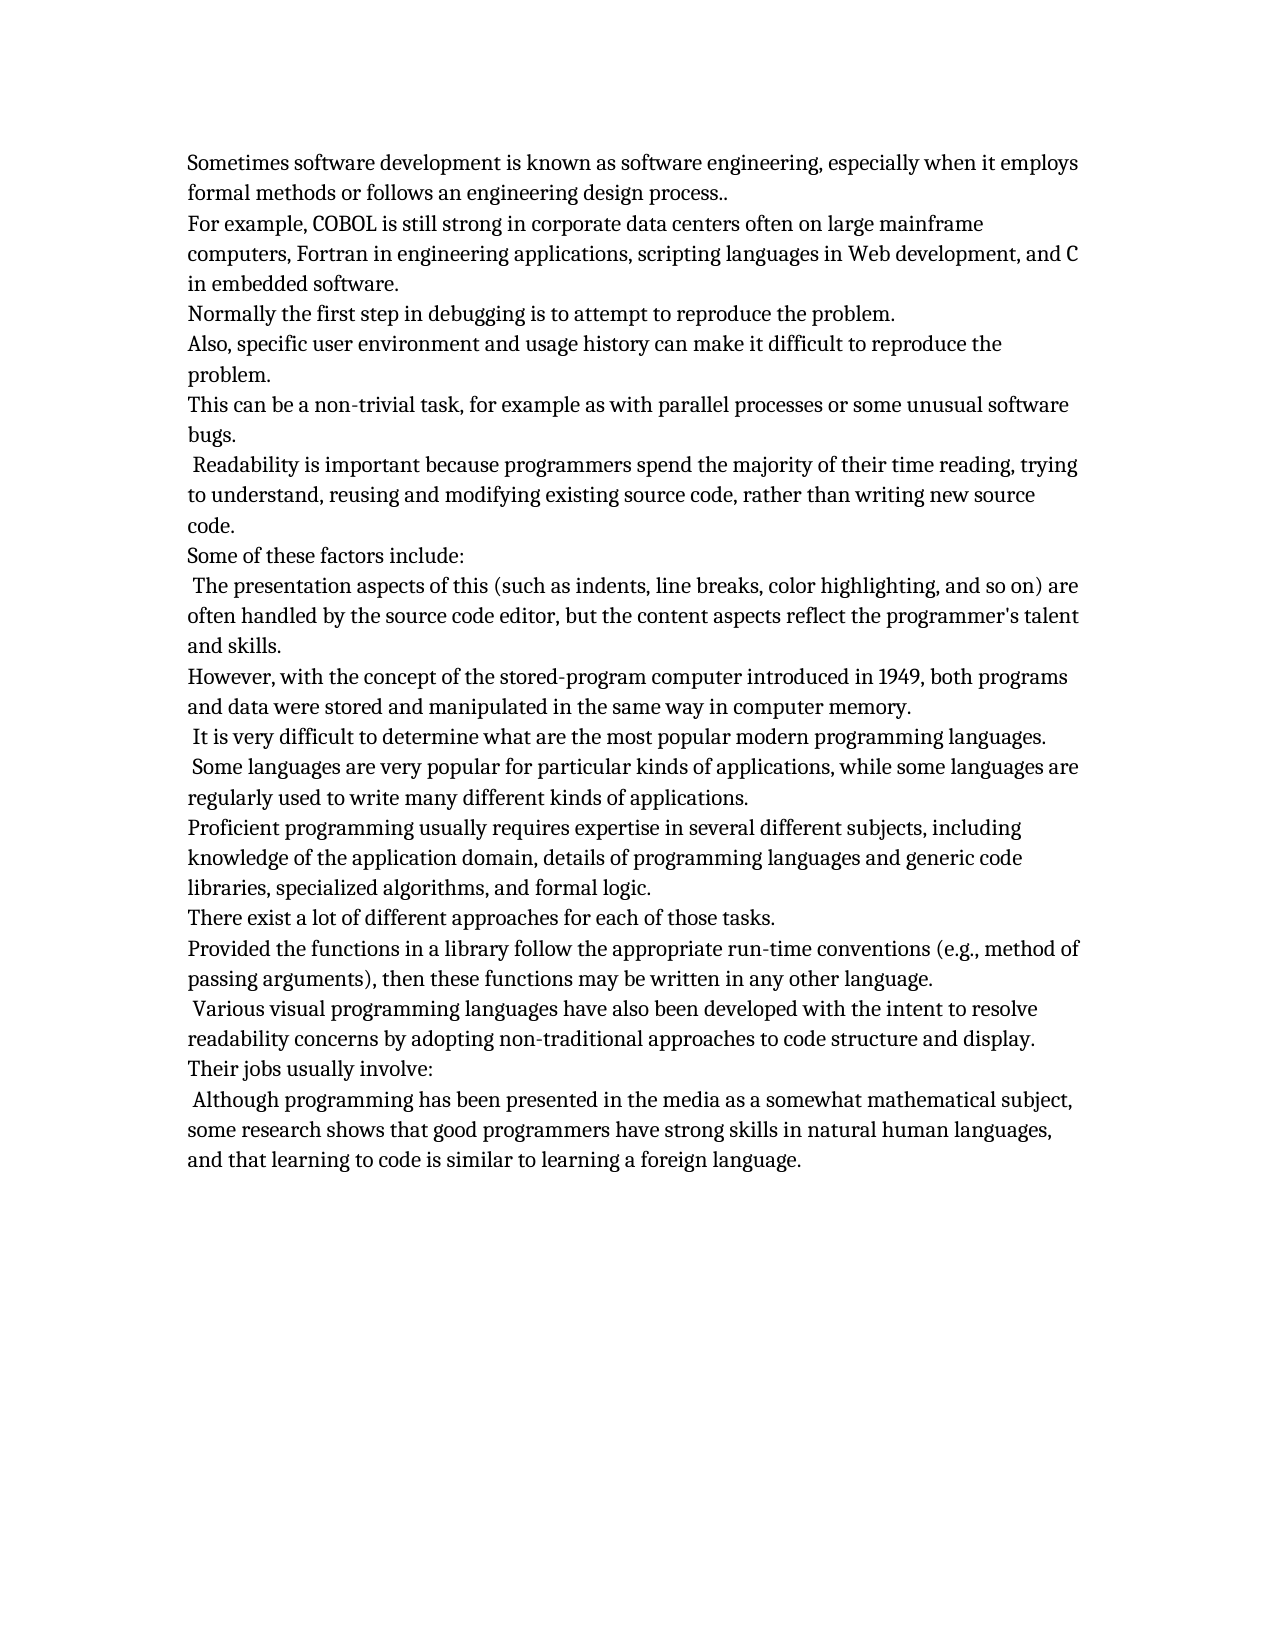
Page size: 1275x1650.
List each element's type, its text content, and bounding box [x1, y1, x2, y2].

text Sometimes software development is known as software engineering, especially when it employs formal methods or follows an engineering design process.. For example, COBOL is still strong in corporate data centers often on large mainframe computers, Fortran in engineering applications, scripting languages in Web development, and C in embedded software. Normally the first step in debugging is to attempt to reproduce the problem. Also, specific user environment and usage history can make it difficult to reproduce the problem. This can be a non-trivial task, for example as with parallel processes or some unusual software bugs. Readability is important because programmers spend the majority of their time reading, trying to understand, reusing and modifying existing source code, rather than writing new source code. Some of these factors include: The presentation aspects of this (such as indents, line breaks, color highlighting, and so on) are often handled by the source code editor, but the content aspects reflect the programmer's talent and skills. However, with the concept of the stored-program computer introduced in 1949, both programs and data were stored and manipulated in the same way in computer memory. It is very difficult to determine what are the most popular modern programming languages. Some languages are very popular for particular kinds of applications, while some languages are regularly used to write many different kinds of applications. Proficient programming usually requires expertise in several different subjects, including knowledge of the application domain, details of programming languages and generic code libraries, specialized algorithms, and formal logic. There exist a lot of different approaches for each of those tasks. Provided the functions in a library follow the appropriate run-time conventions (e.g., method of passing arguments), then these functions may be written in any other language. Various visual programming languages have also been developed with the intent to resolve readability concerns by adopting non-traditional approaches to code structure and display. Their jobs usually involve: Although programming has been presented in the media as a somewhat mathematical subject, some research shows that good programmers have strong skills in natural human languages, and that learning to code is similar to learning a foreign language. [187, 150, 1087, 1173]
